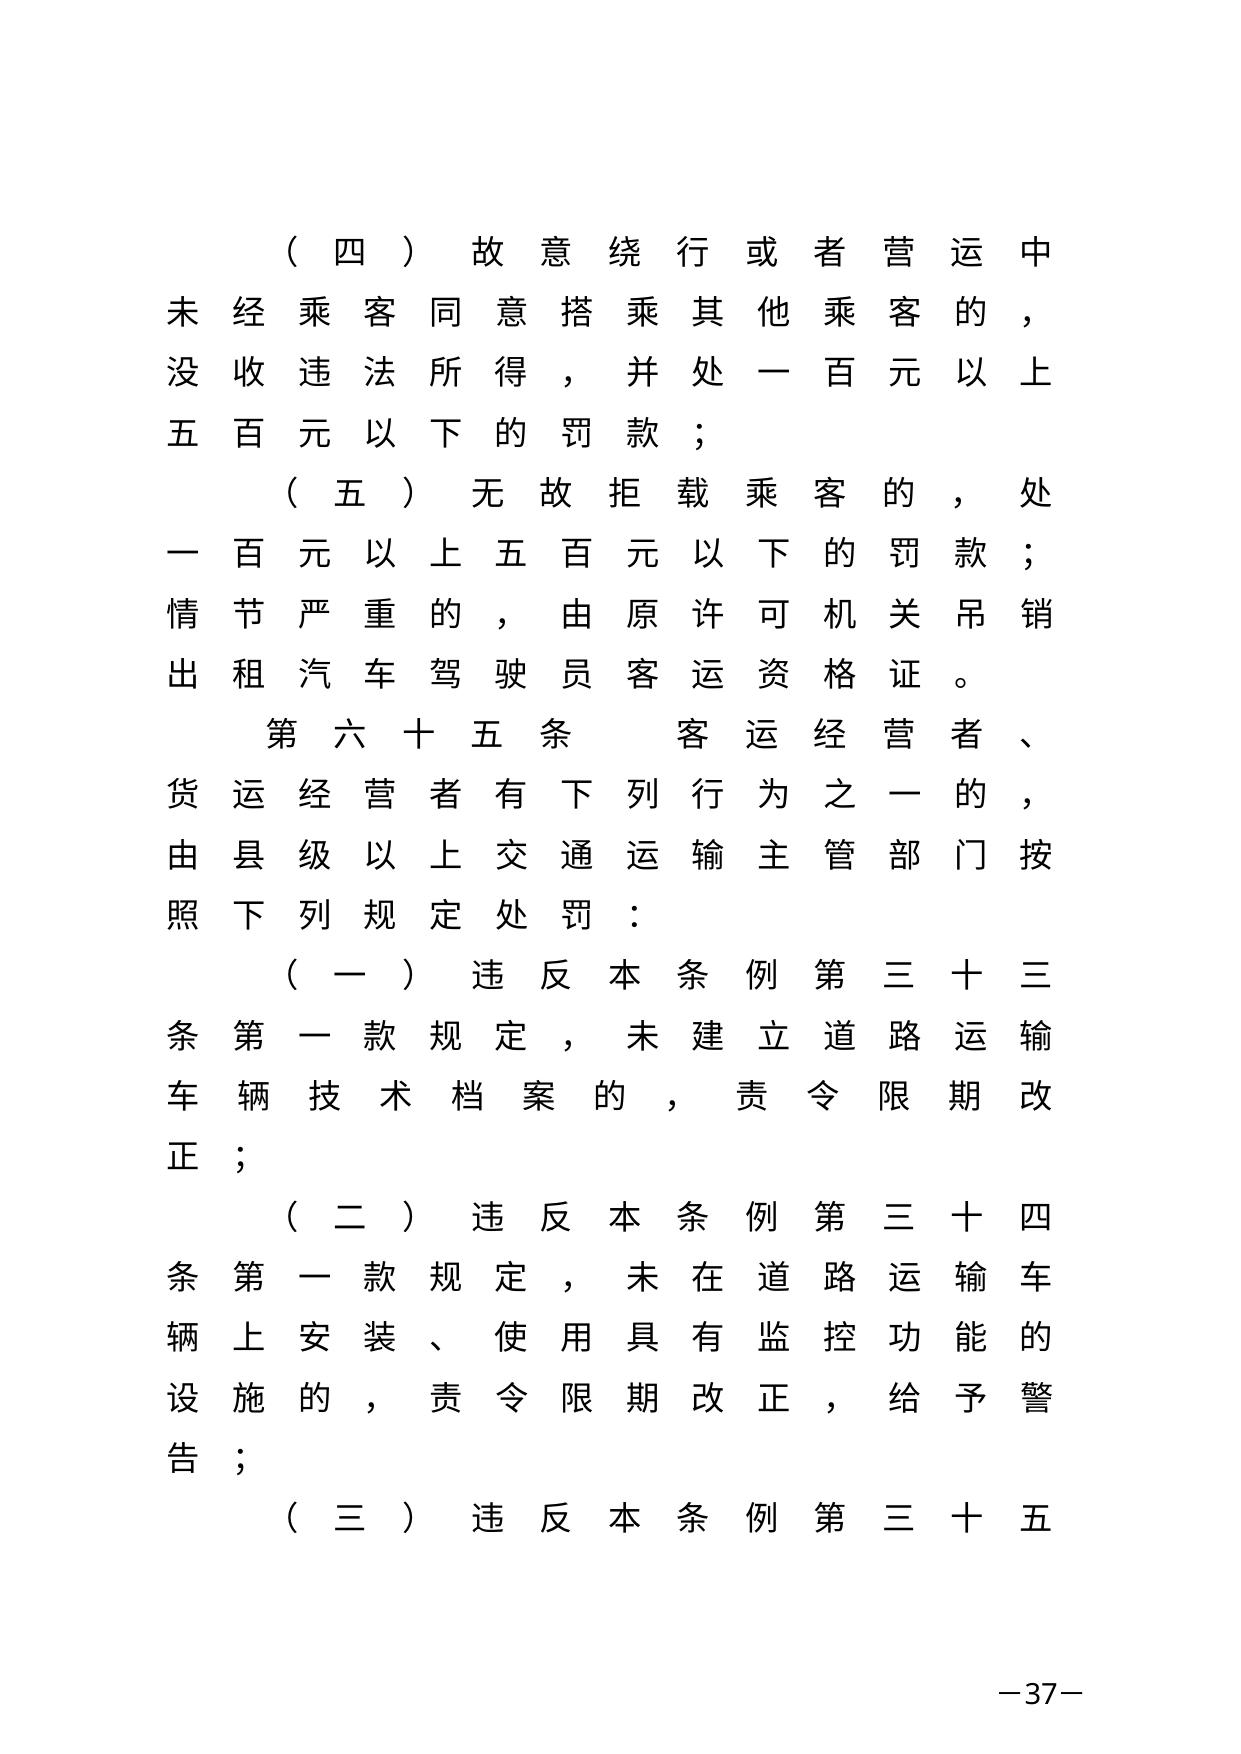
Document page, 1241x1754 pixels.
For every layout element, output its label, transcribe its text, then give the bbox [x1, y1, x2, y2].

text （四）故意绕行或者营运中未经乘客同意搭乘其他乘客的，没收违法所得，并处一百元以上五百元以下的罚款； [167, 219, 1085, 461]
text （一）违反本条例第三十三条第一款规定，未建立道路运输车辆技术档案的，责令限期改正； [167, 943, 1085, 1184]
text 第六十五条 客运经营者、货运经营者有下列行为之一的，由县级以上交通运输主管部门按照下列规定处罚： [167, 702, 1085, 943]
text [167, 1486, 1085, 1546]
text （二）违反本条例第三十四条第一款规定，未在道路运输车辆上安装、使用具有监控功能的设施的，责令限期改正，给予警告； [167, 1184, 1085, 1486]
text （五）无故拒载乘客的，处一百元以上五百元以下的罚款；情节严重的，由原许可机关吊销出租汽车驾驶员客运资格证。 [167, 461, 1085, 702]
